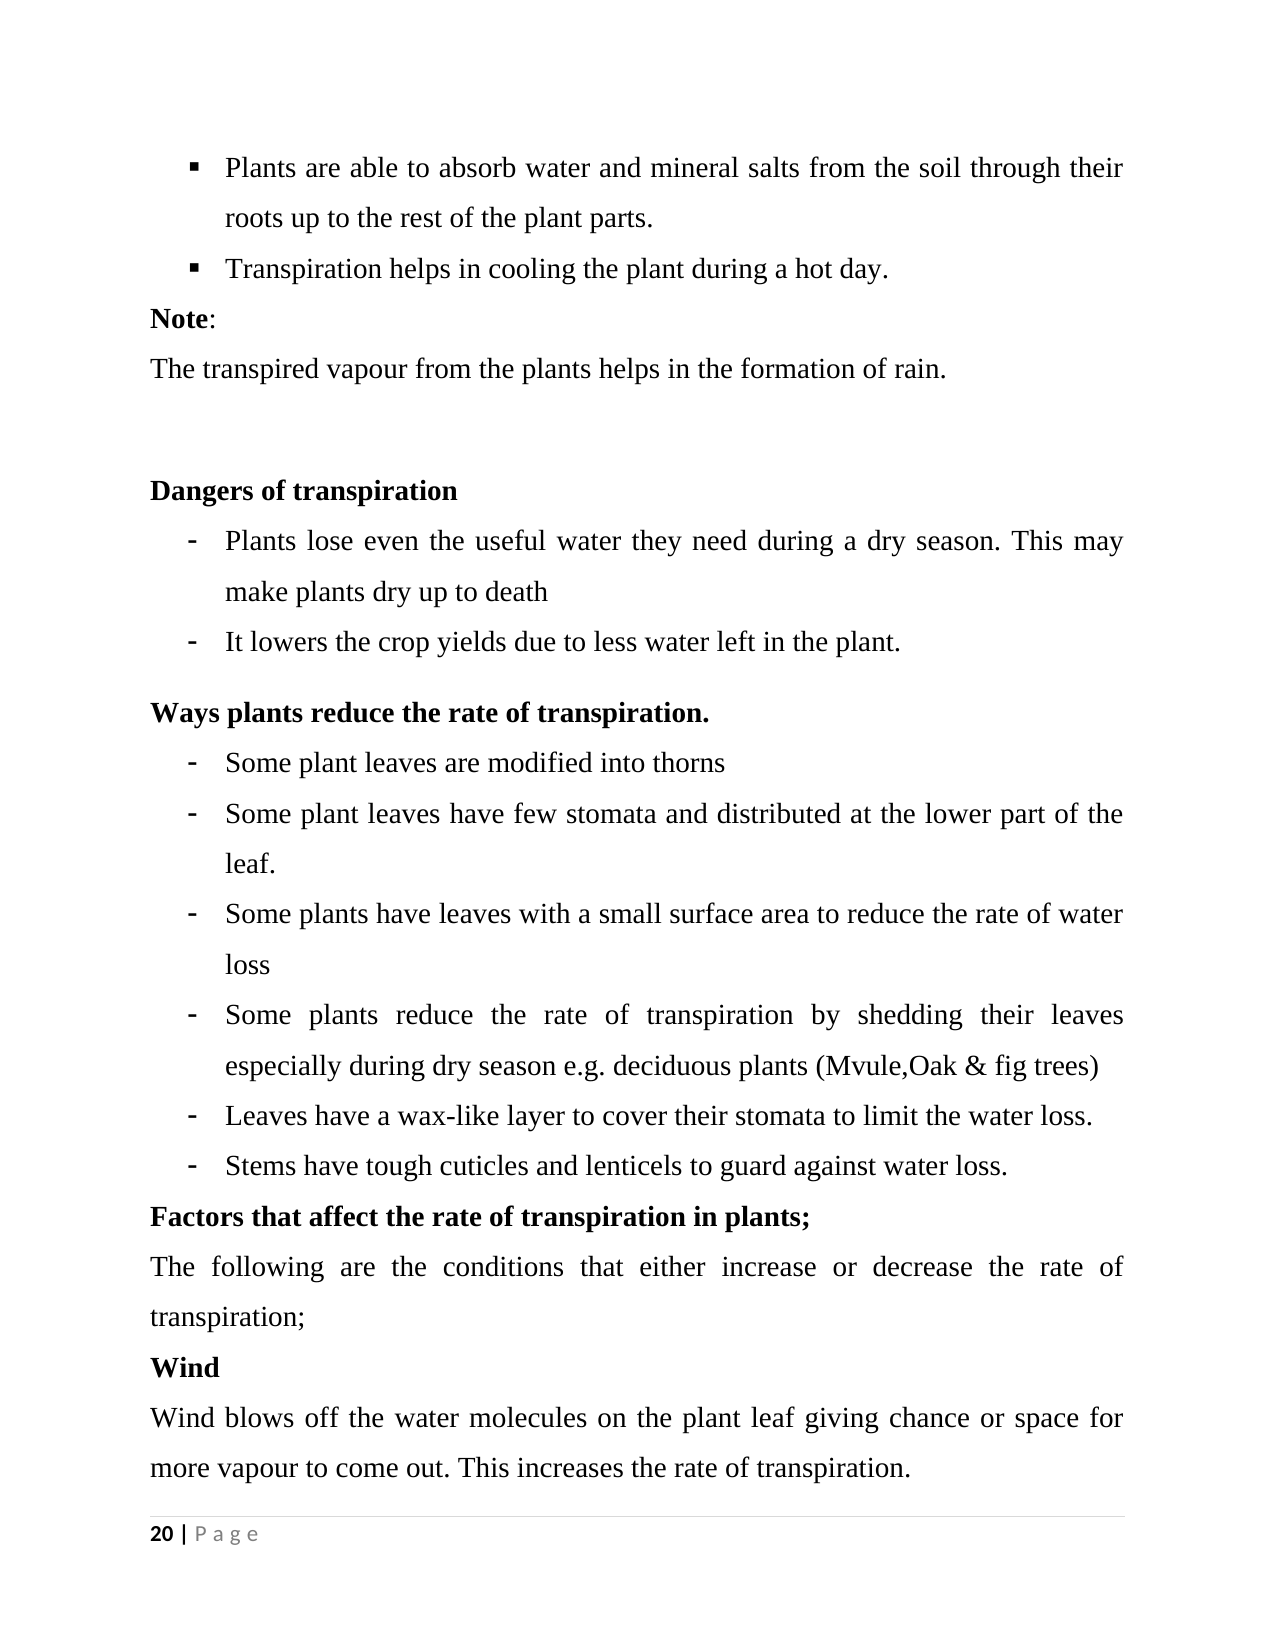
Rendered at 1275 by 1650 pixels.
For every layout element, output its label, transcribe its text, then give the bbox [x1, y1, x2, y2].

list Some plants reduce the rate of transpiration by shedding their leaves especially during dry season e.g. deciduous plants (Mvule,Oak & fig trees) [187, 997, 1125, 1081]
text The following are the conditions that either increase or decrease the rate of transpiration; [150, 1249, 1125, 1333]
list Leaves have a wax-like layer to cover their stomata to limit the water loss. [187, 1098, 1125, 1132]
text Wind blows off the water molecules on the plant leaf giving chance or space for more vapour to come out. This increases the rate of transpiration. [150, 1400, 1125, 1484]
list Plants are able to absorb water and mineral salts from the soil through their roots up to the rest of the plant parts. [187, 150, 1125, 234]
list Some plant leaves have few stomata and distributed at the lower part of the leaf. [187, 796, 1125, 880]
text Note: [150, 301, 1125, 335]
list It lowers the crop yields due to less water left in the plant. [187, 624, 1125, 658]
text Ways plants reduce the rate of transpiration. [150, 695, 1125, 729]
text Dangers of transpiration [150, 473, 1125, 506]
text The transpired vapour from the plants helps in the formation of rain. [150, 351, 1125, 385]
list Plants lose even the useful water they need during a dry season. This may make plants dry up to death [187, 523, 1125, 607]
list Some plants have leaves with a small surface area to reduce the rate of water loss [187, 897, 1125, 981]
text Wind [150, 1350, 1125, 1383]
list Stems have tough cuticles and lenticels to guard against water loss. [187, 1148, 1125, 1182]
list Transpiration helps in cooling the plant during a hot day. [187, 251, 1125, 284]
text Factors that affect the rate of transpiration in plants; [150, 1199, 1125, 1232]
list Some plant leaves are modified into thorns [187, 746, 1125, 779]
